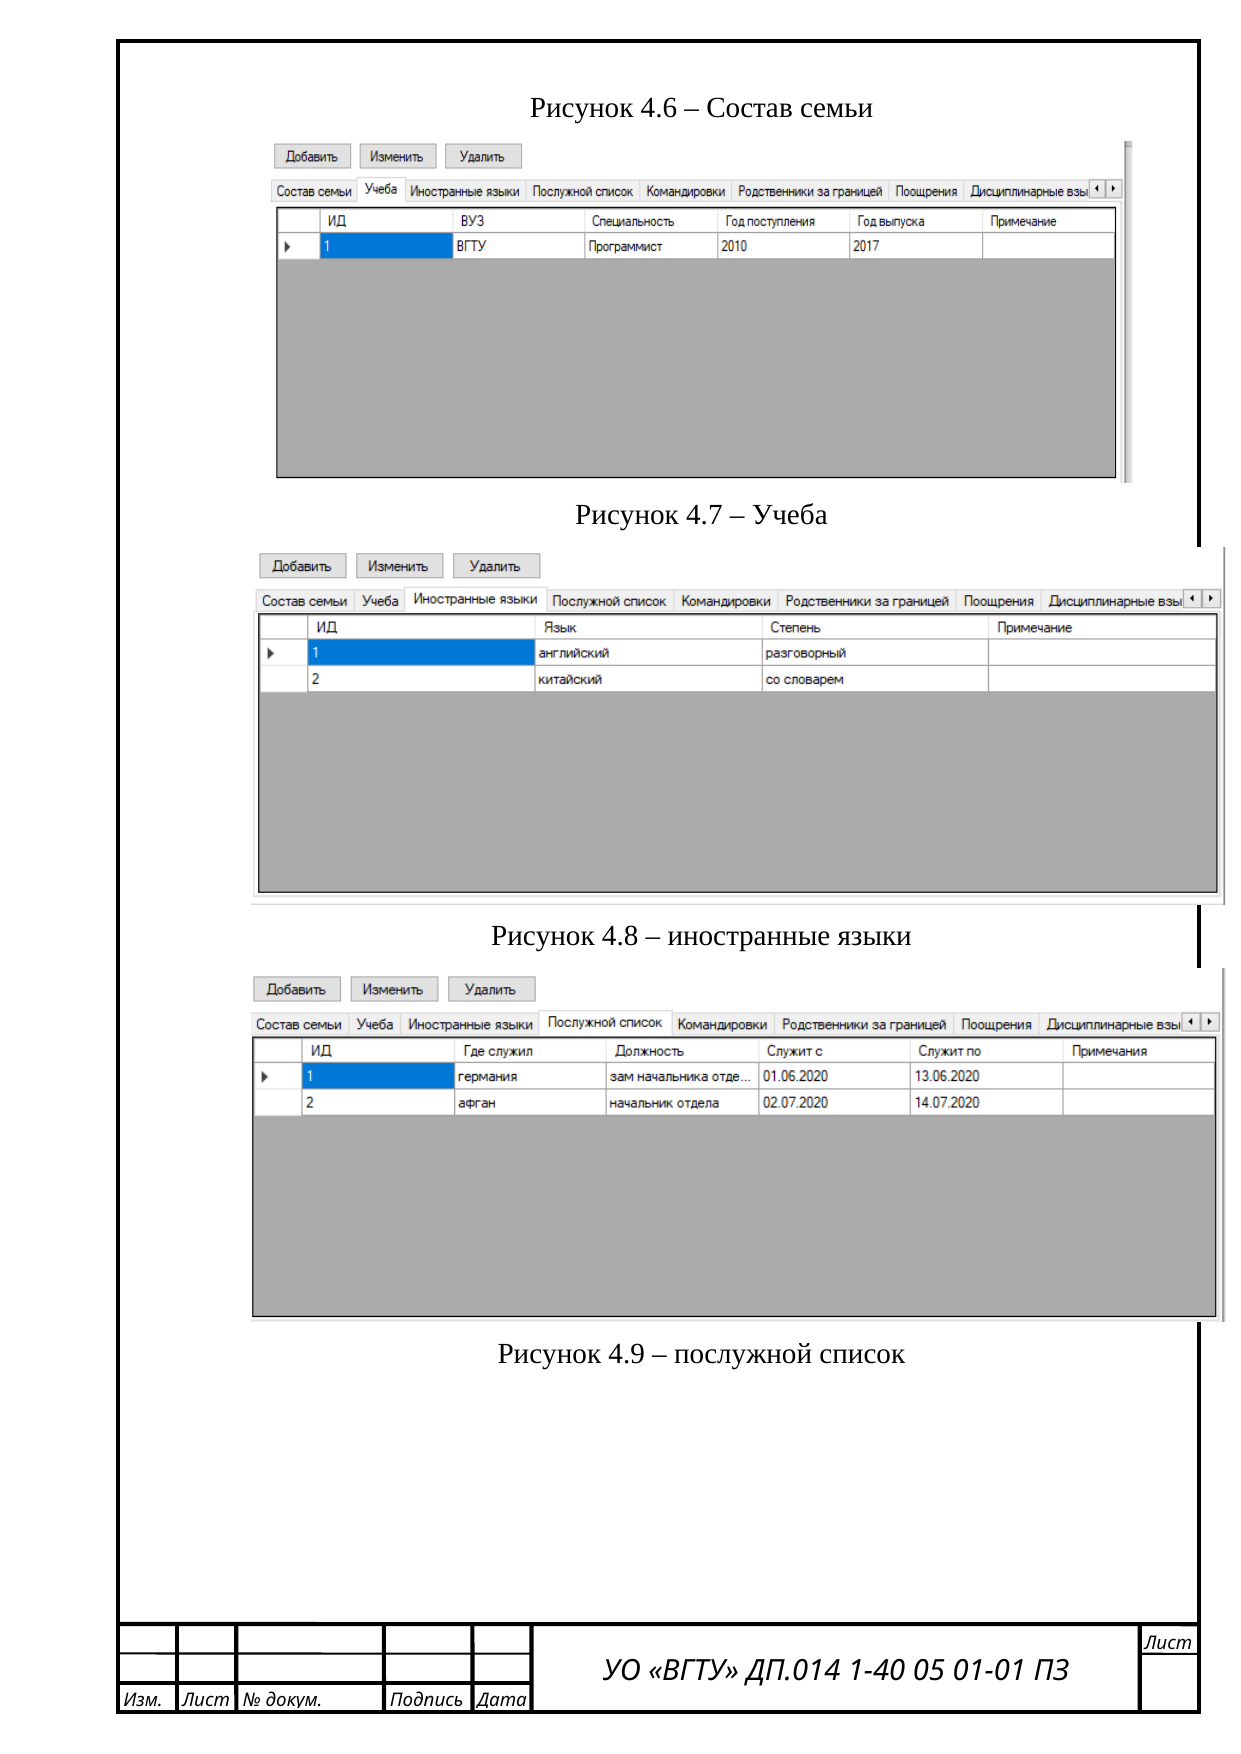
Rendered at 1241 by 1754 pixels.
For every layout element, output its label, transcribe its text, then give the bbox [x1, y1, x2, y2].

text Рисунок 4.6 – Состав семьи [177, 91, 1152, 124]
picture [270, 141, 1133, 483]
text Рисунок 4.9 – послужной список [177, 1336, 1152, 1369]
picture [251, 968, 1226, 1322]
text Рисунок 4.7 – Учеба [177, 497, 1152, 530]
picture [251, 547, 1226, 905]
text Рисунок 4.8 – иностранные языки [177, 918, 1152, 952]
